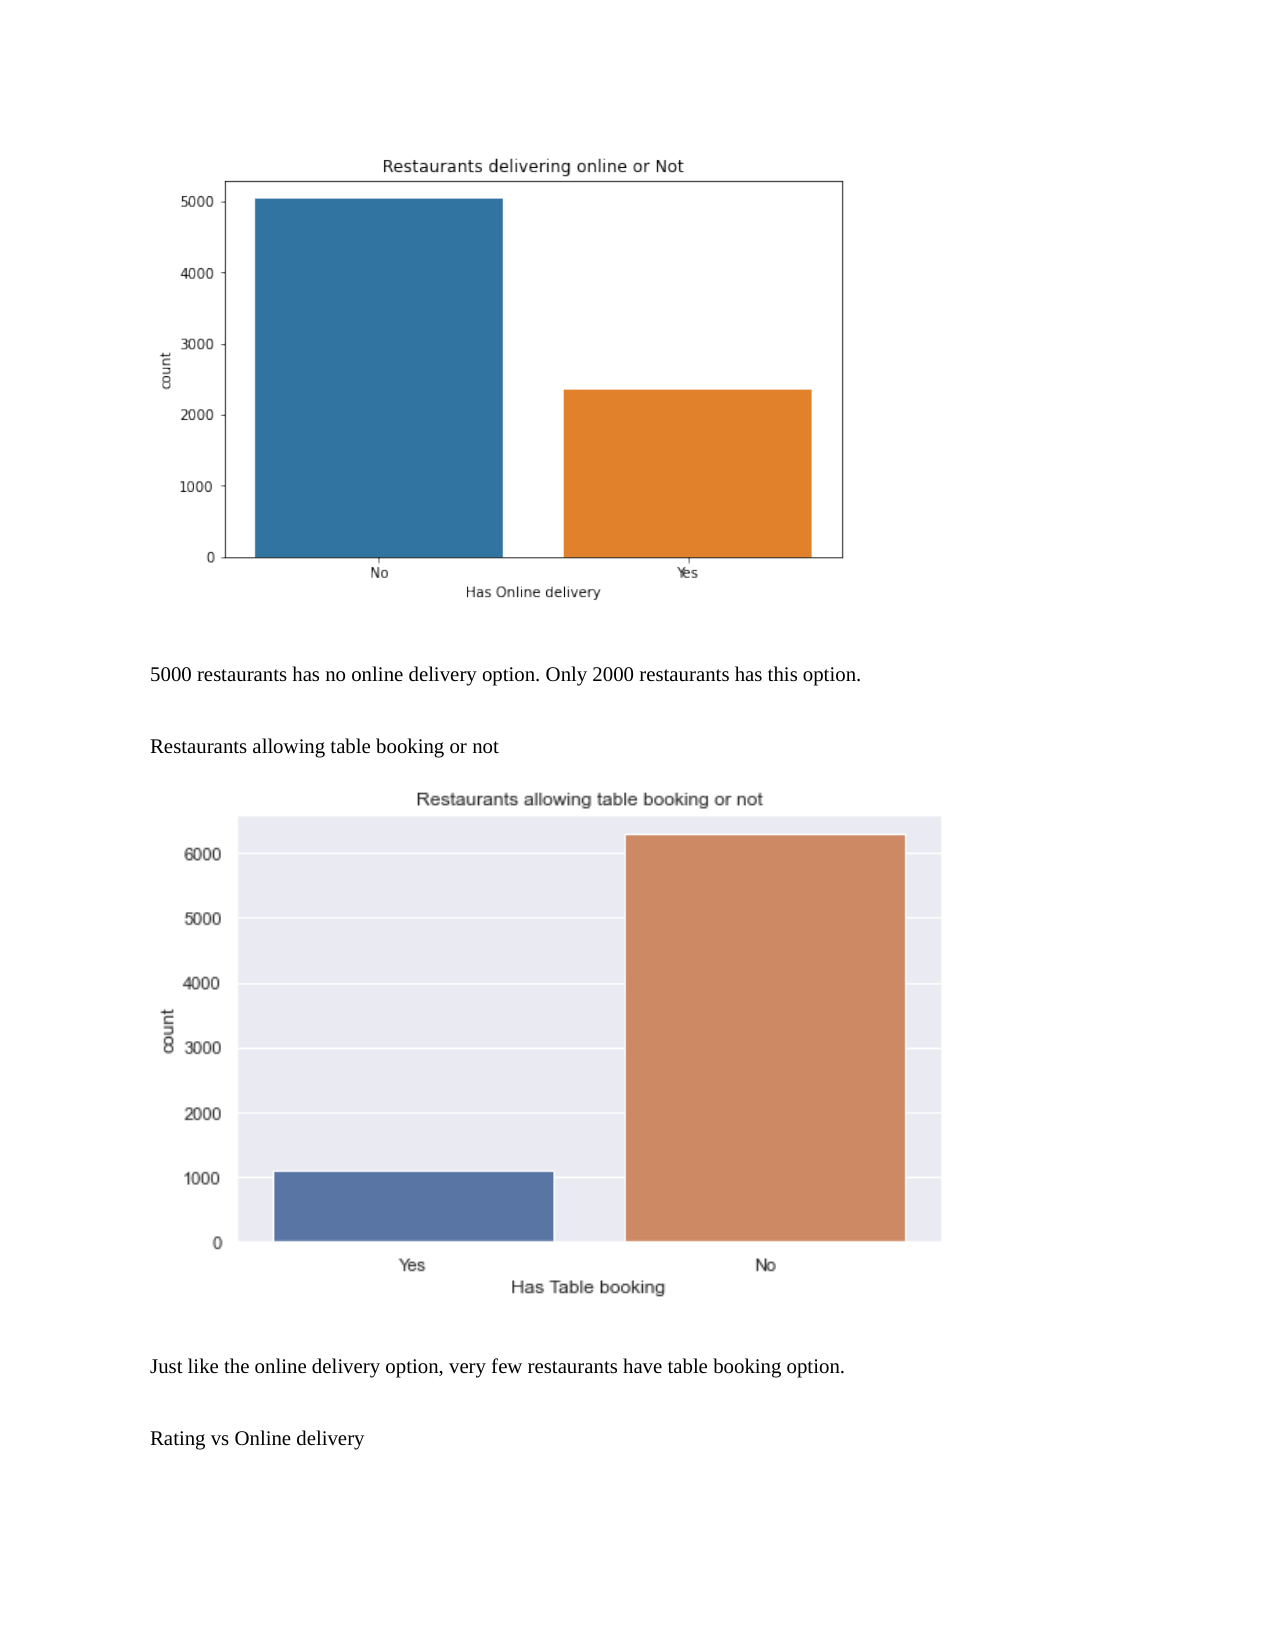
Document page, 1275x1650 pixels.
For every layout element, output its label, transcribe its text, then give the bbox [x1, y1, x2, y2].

text Just like the online delivery option, very few restaurants have table booking option. [150, 1354, 1125, 1378]
text Rating vs Online delivery [150, 1426, 1125, 1450]
picture [150, 150, 852, 610]
picture [150, 782, 951, 1306]
text 5000 restaurants has no online delivery option. Only 2000 restaurants has this option. [150, 662, 1125, 686]
text Restaurants allowing table booking or not [150, 734, 1125, 758]
